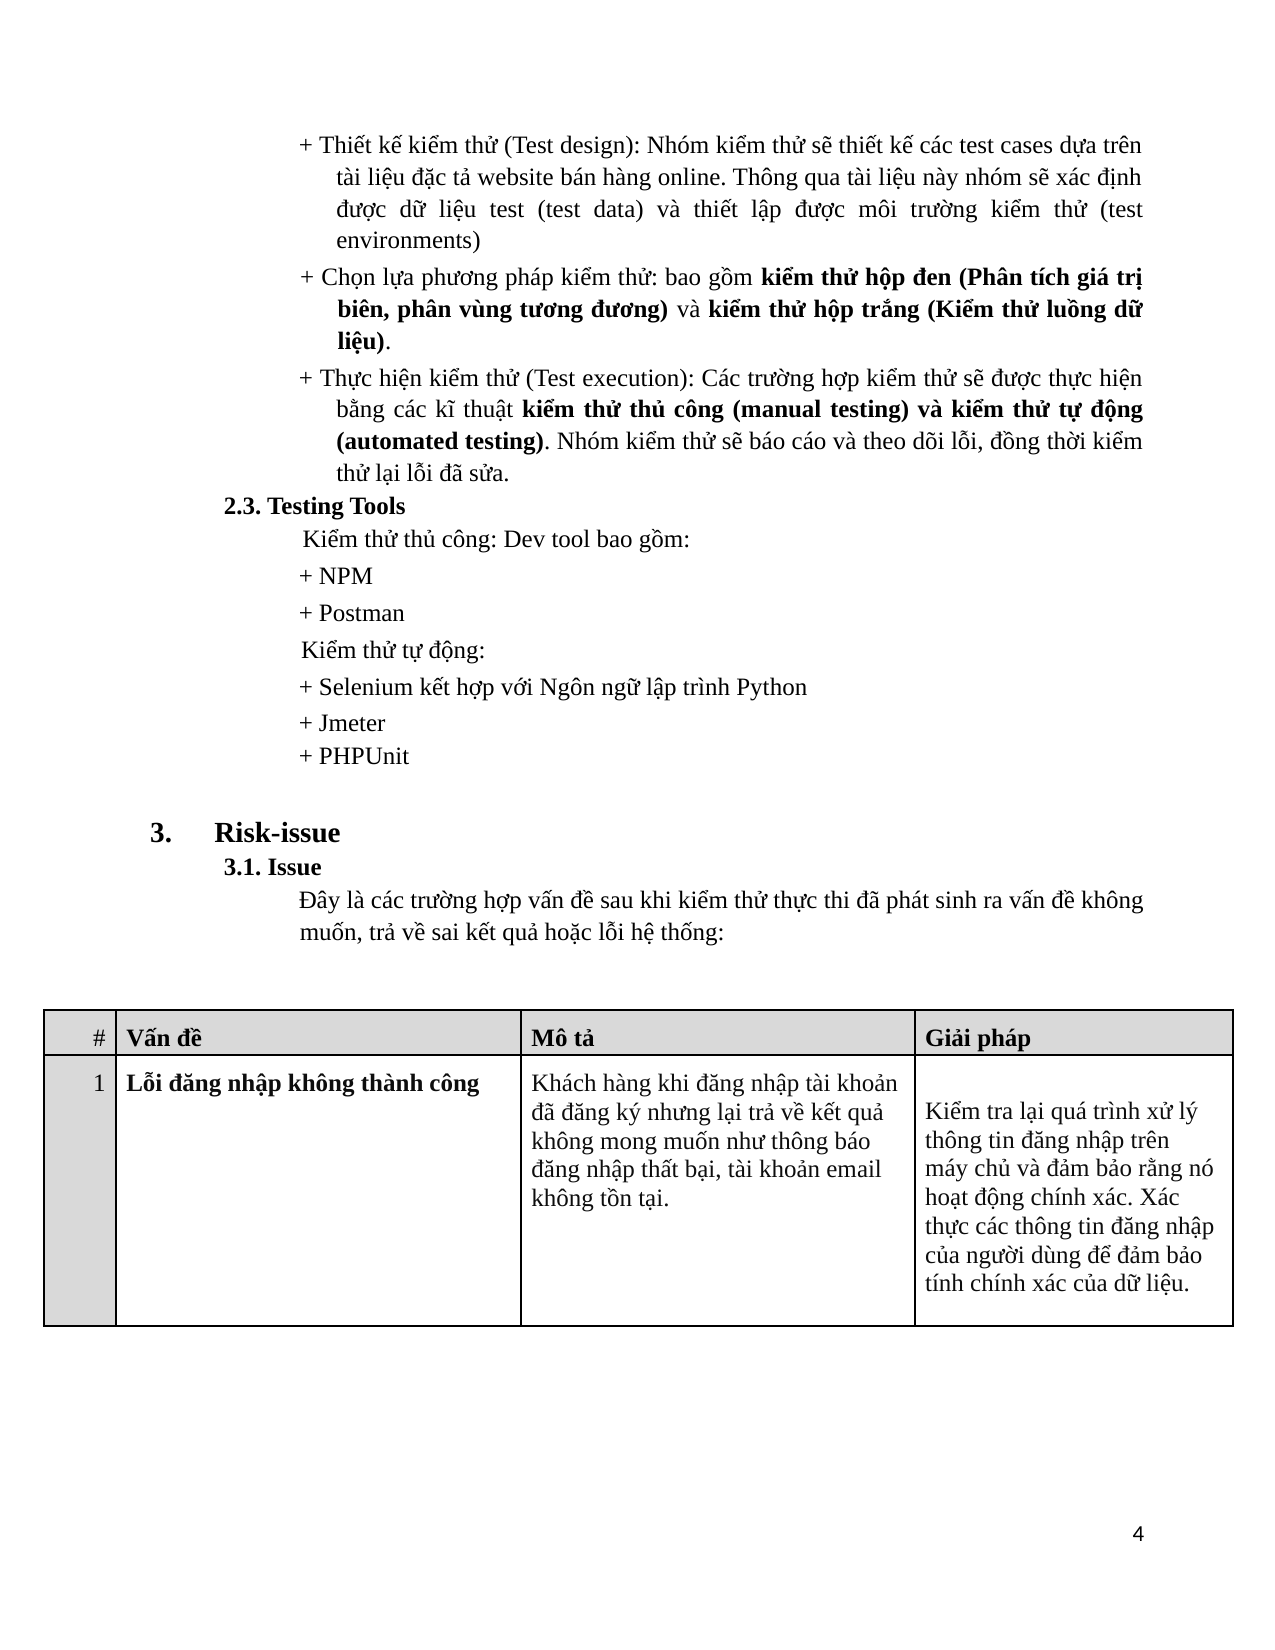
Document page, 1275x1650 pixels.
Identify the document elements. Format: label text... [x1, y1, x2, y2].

table_cell Lỗi đăng nhập không thành công [117, 1056, 520, 1325]
subtitle 2.3. Testing Tools [223, 491, 1144, 520]
text + Thiết kế kiểm thử (Test design): Nhóm kiểm thử sẽ thiết kế các test cases dựa trên tài liệu đặc tả website bán hàng online. Thông qua tài liệu này nhóm sẽ xác định được dữ liệu test (test data) và thiết lập được môi trường kiểm thử (test environments) [298, 130, 1144, 254]
table_header Mô tả [522, 1011, 914, 1054]
text Kiểm thử thủ công: Dev tool bao gồm: [150, 524, 1144, 553]
subtitle 3.1. Issue [223, 852, 1144, 881]
table_cell Kiểm tra lại quá trình xử lý thông tin đăng nhập trên máy chủ và đảm bảo rằng nó hoạt động chính xác. Xác thực các thông tin đăng nhập của người dùng để đảm bảo tính chính xác của dữ liệu. [916, 1056, 1232, 1325]
text Kiểm thử tự động: [150, 635, 1144, 663]
text Đây là các trường hợp vấn đề sau khi kiểm thử thực thi đã phát sinh ra vấn đề không muốn, trả về sai kết quả hoặc lỗi hệ thống: [298, 885, 1144, 946]
table_header Vấn đề [117, 1011, 520, 1054]
text + NPM [298, 561, 1144, 590]
table_header Giải pháp [916, 1011, 1232, 1054]
text + Postman [298, 598, 1144, 627]
text + Jmeter [298, 708, 1144, 737]
table_cell 1 [45, 1056, 115, 1325]
text + Selenium kết hợp với Ngôn ngữ lập trình Python [298, 672, 1144, 700]
subtitle 3. Risk-issue [150, 816, 1144, 849]
text + Chọn lựa phương pháp kiểm thử: bao gồm kiểm thử hộp đen (Phân tích giá trị biên, phân vùng tương đương) và kiểm thử hộp trắng (Kiểm thử luồng dữ liệu). [300, 262, 1144, 355]
table_header # [45, 1011, 115, 1054]
text + PHPUnit [298, 741, 1144, 770]
text + Thực hiện kiểm thử (Test execution): Các trường hợp kiểm thử sẽ được thực hiện bằng các kĩ thuật kiểm thử thủ công (manual testing) và kiểm thử tự động (automated testing). Nhóm kiểm thử sẽ báo cáo và theo dõi lỗi, đồng thời kiểm thử lại lỗi đã sửa. [298, 363, 1144, 487]
table_cell Khách hàng khi đăng nhập tài khoản đã đăng ký nhưng lại trả về kết quả không mong muốn như thông báo đăng nhập thất bại, tài khoản email không tồn tại. [522, 1056, 914, 1325]
